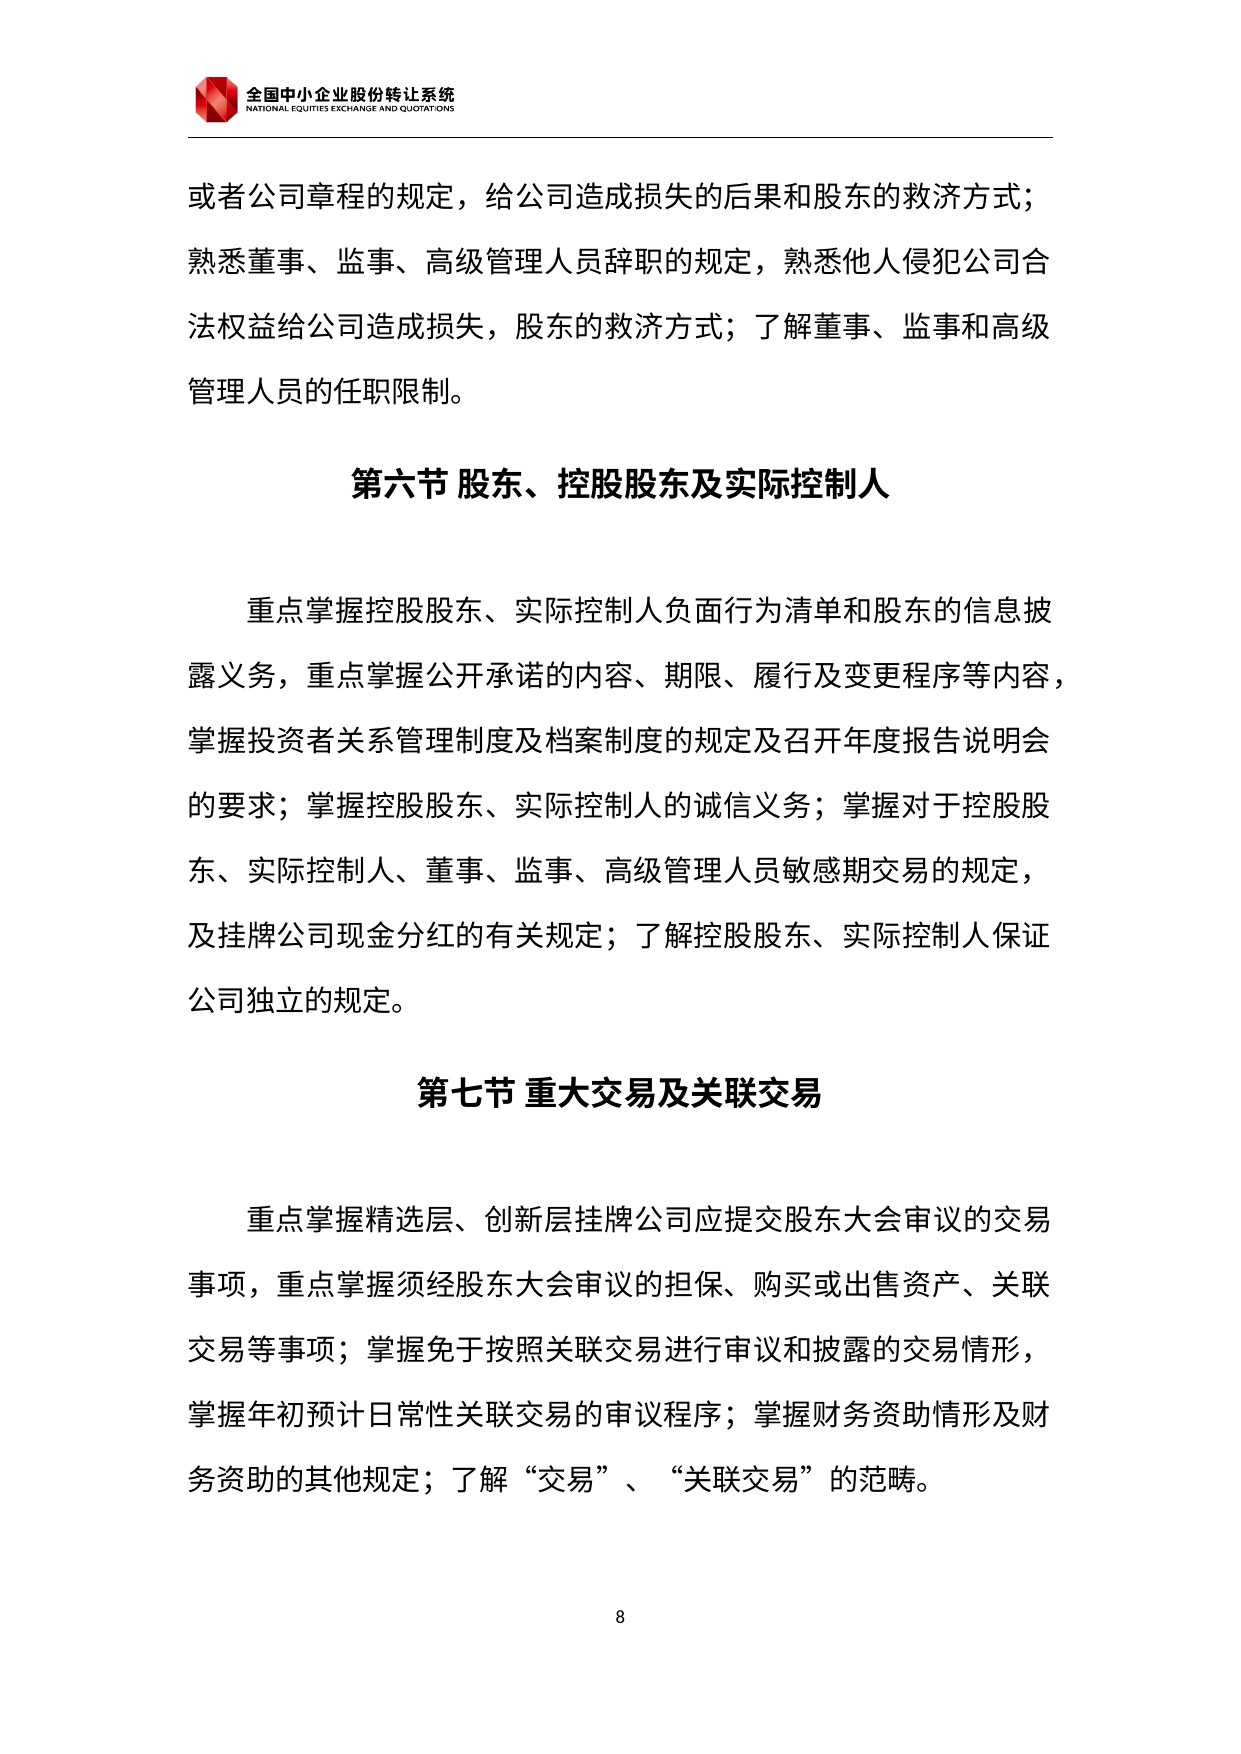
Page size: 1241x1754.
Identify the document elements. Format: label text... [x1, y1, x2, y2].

text 重点掌握控股股东、实际控制人负面行为清单和股东的信息披露义务，重点掌握公开承诺的内容、期限、履行及变更程序等内容，掌握投资者关系管理制度及档案制度的规定及召开年度报告说明会的要求；掌握控股股东、实际控制人的诚信义务；掌握对于控股股东、实际控制人、董事、监事、高级管理人员敏感期交易的规定，及挂牌公司现金分红的有关规定；了解控股股东、实际控制人保证公司独立的规定。 [187, 576, 1053, 1031]
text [187, 162, 1053, 422]
subtitle 第六节 股东、控股股东及实际控制人 [187, 449, 1053, 514]
text 重点掌握精选层、创新层挂牌公司应提交股东大会审议的交易事项，重点掌握须经股东大会审议的担保、购买或出售资产、关联交易等事项；掌握免于按照关联交易进行审议和披露的交易情形，掌握年初预计日常性关联交易的审议程序；掌握财务资助情形及财务资助的其他规定；了解“交易”、“关联交易”的范畴。 [187, 1186, 1053, 1511]
subtitle 第七节 重大交易及关联交易 [187, 1058, 1053, 1123]
picture [187, 68, 463, 128]
